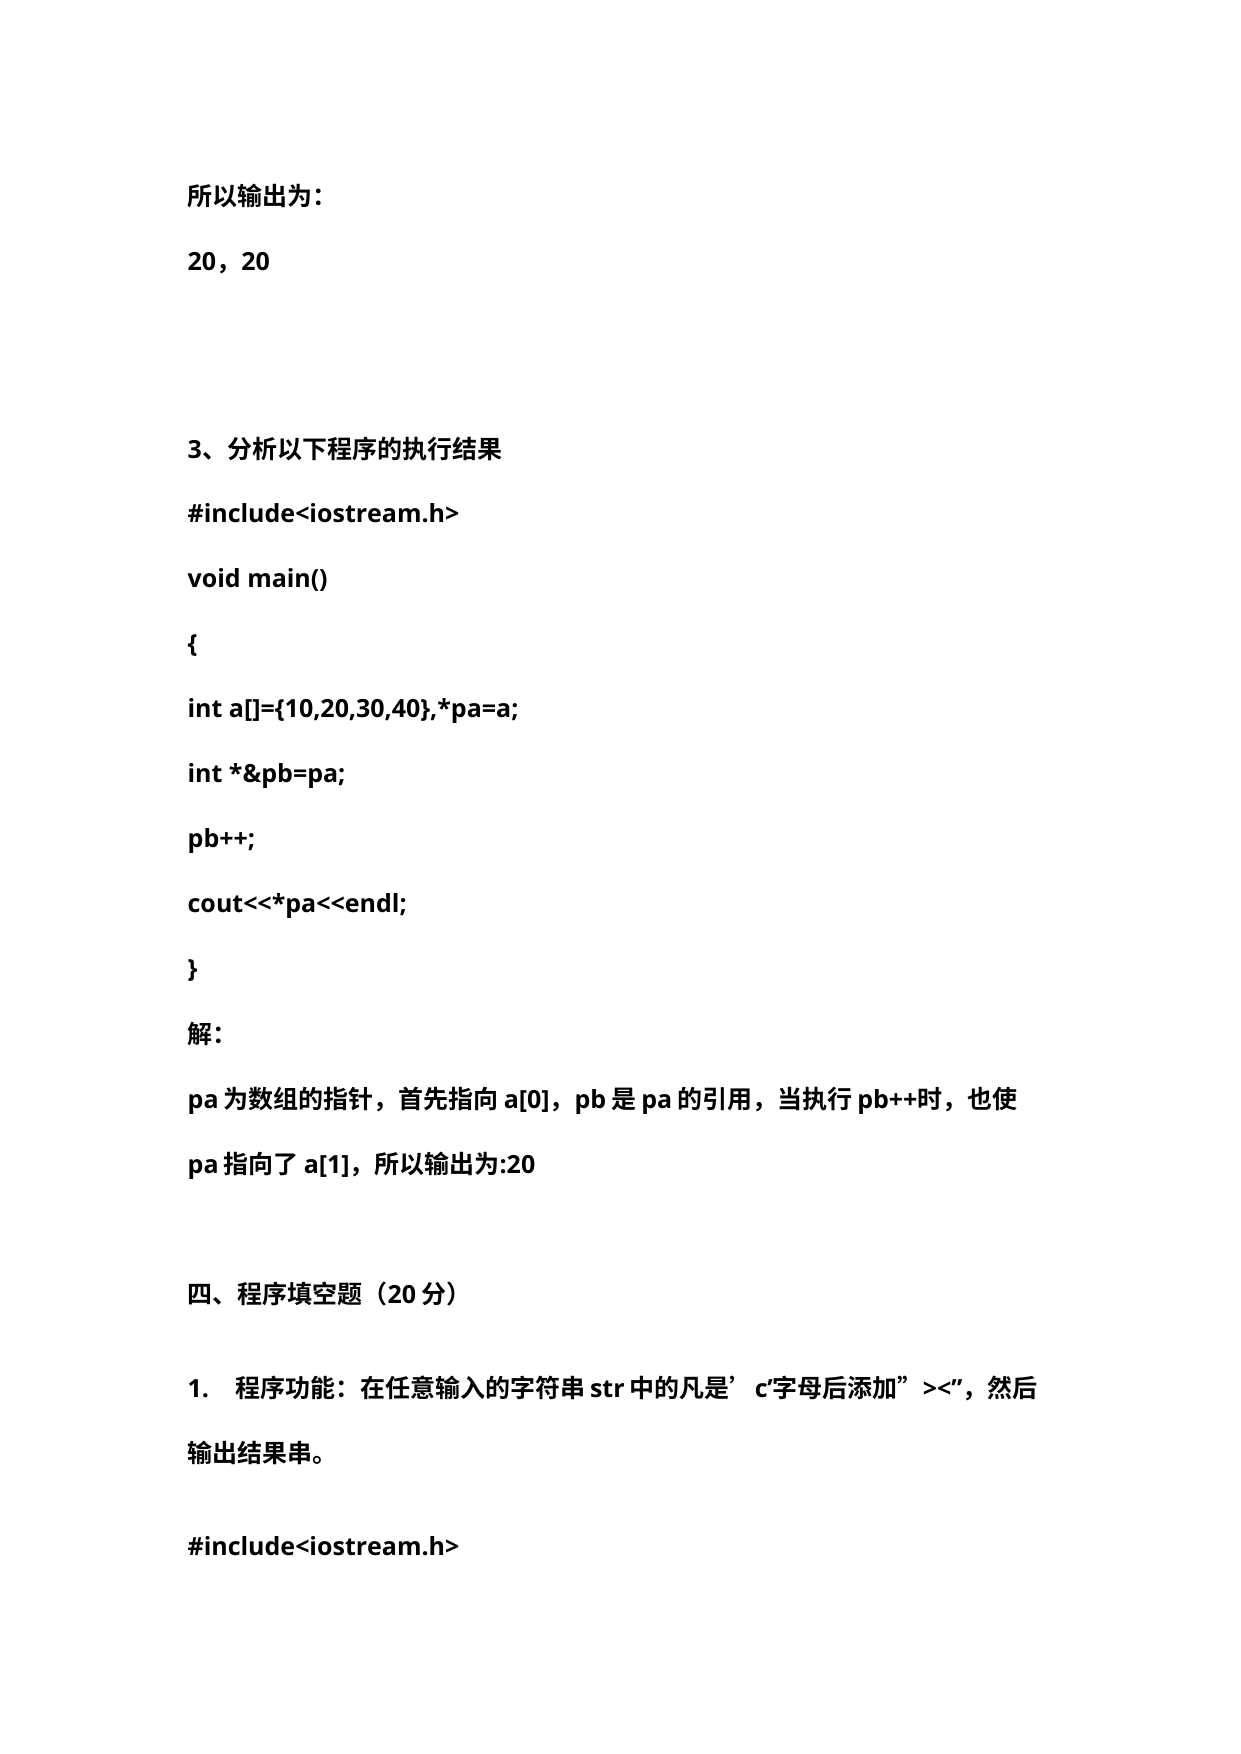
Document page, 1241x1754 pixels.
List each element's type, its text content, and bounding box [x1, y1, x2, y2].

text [187, 162, 1053, 292]
text 3、分析以下程序的执行结果 #include<iostream.h> void main() { int a[]={10,20,30,40},*pa=a; int *&pb=pa; pb++; cout<<*pa<<endl; } 解： pa为数组的指针，首先指向a[0]，pb是pa的引用，当执行pb++时，也使pa指向了a[1]，所以输出为:20 四、程序填空题（20分） [187, 415, 1053, 1325]
text 1. 程序功能：在任意输入的字符串str中的凡是’c’字母后添加”><”，然后输出结果串。 [187, 1354, 1053, 1484]
text #include<iostream.h> [187, 1514, 1053, 1579]
